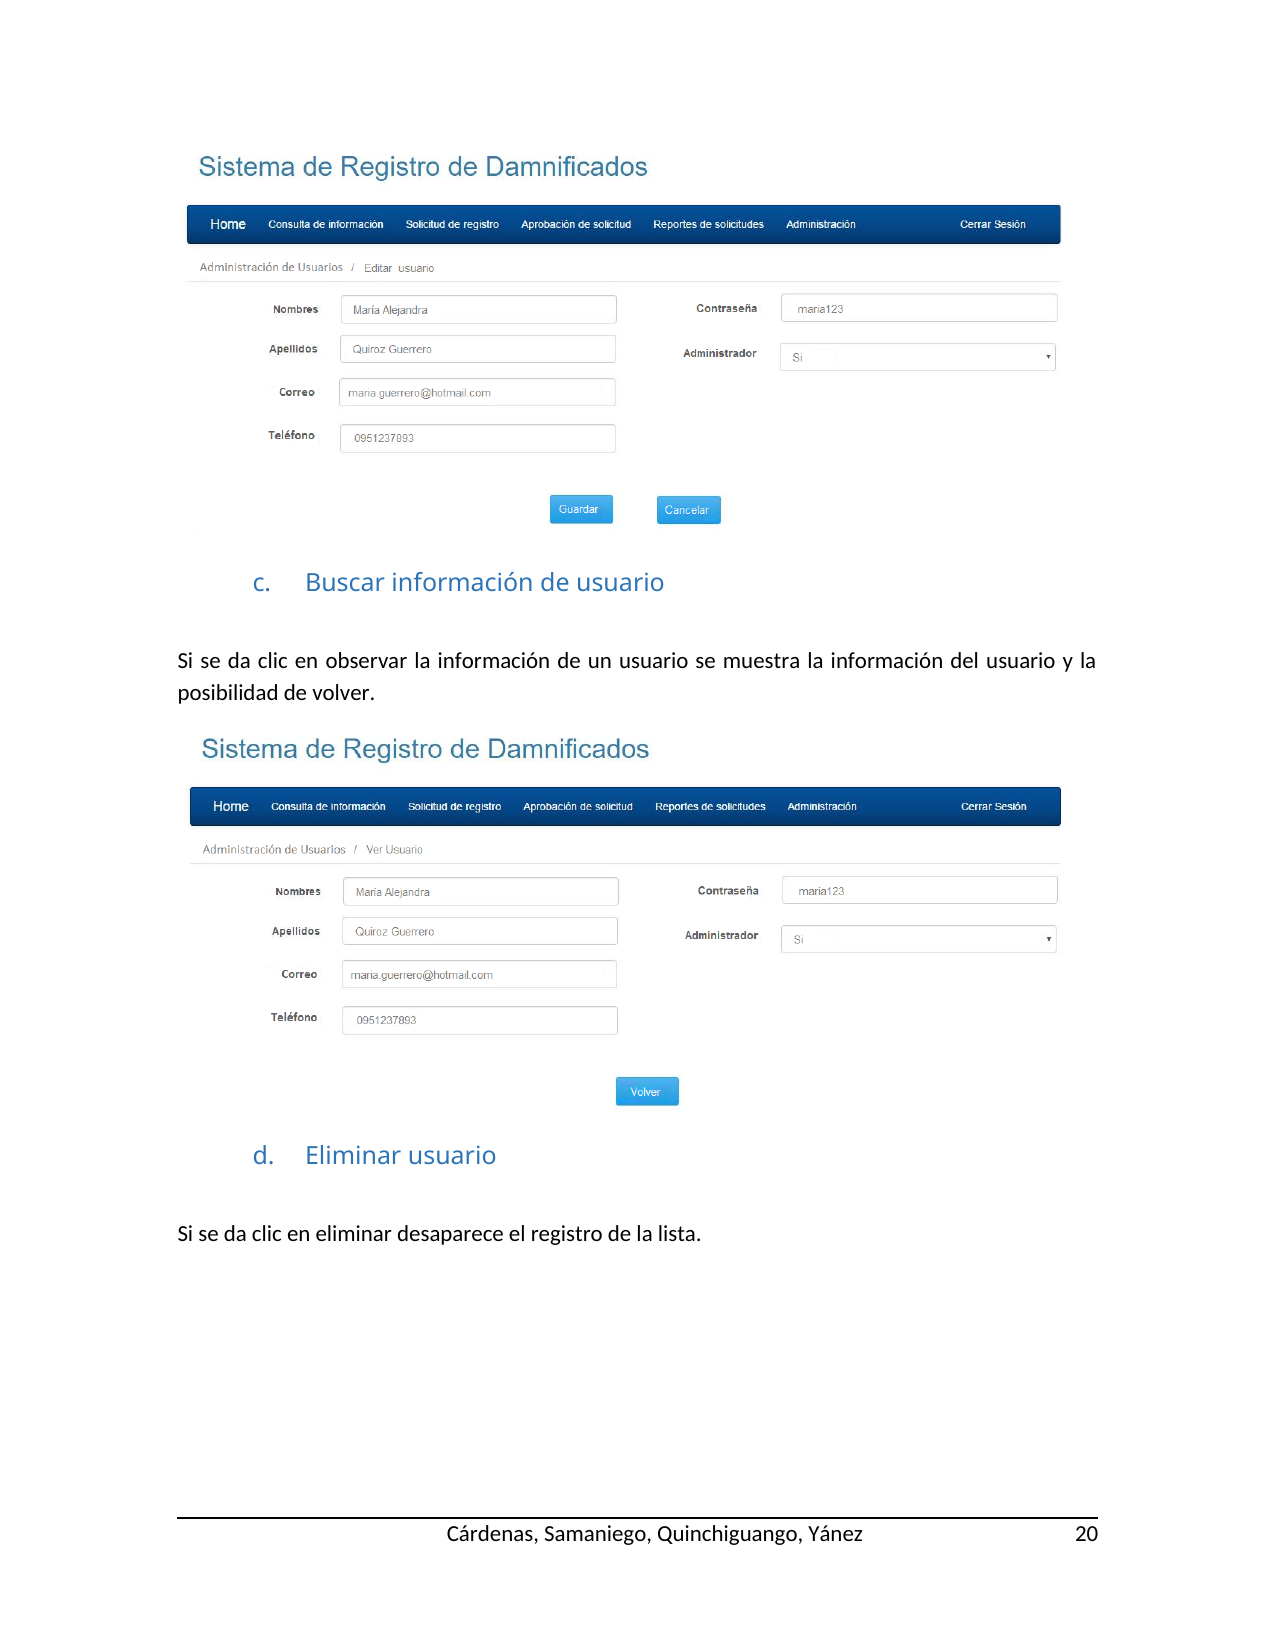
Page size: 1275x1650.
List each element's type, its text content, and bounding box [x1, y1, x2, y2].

text Si se da clic en observar la información de un usuario se muestra la información del usuario y la posibilidad de volver. [177, 646, 1098, 706]
picture [177, 731, 1062, 1111]
picture [177, 147, 1063, 538]
text Si se da clic en eliminar desaparece el registro de la lista. [177, 1219, 1098, 1247]
subtitle Buscar información de usuario [252, 565, 1098, 599]
subtitle Eliminar usuario [252, 1138, 1098, 1172]
